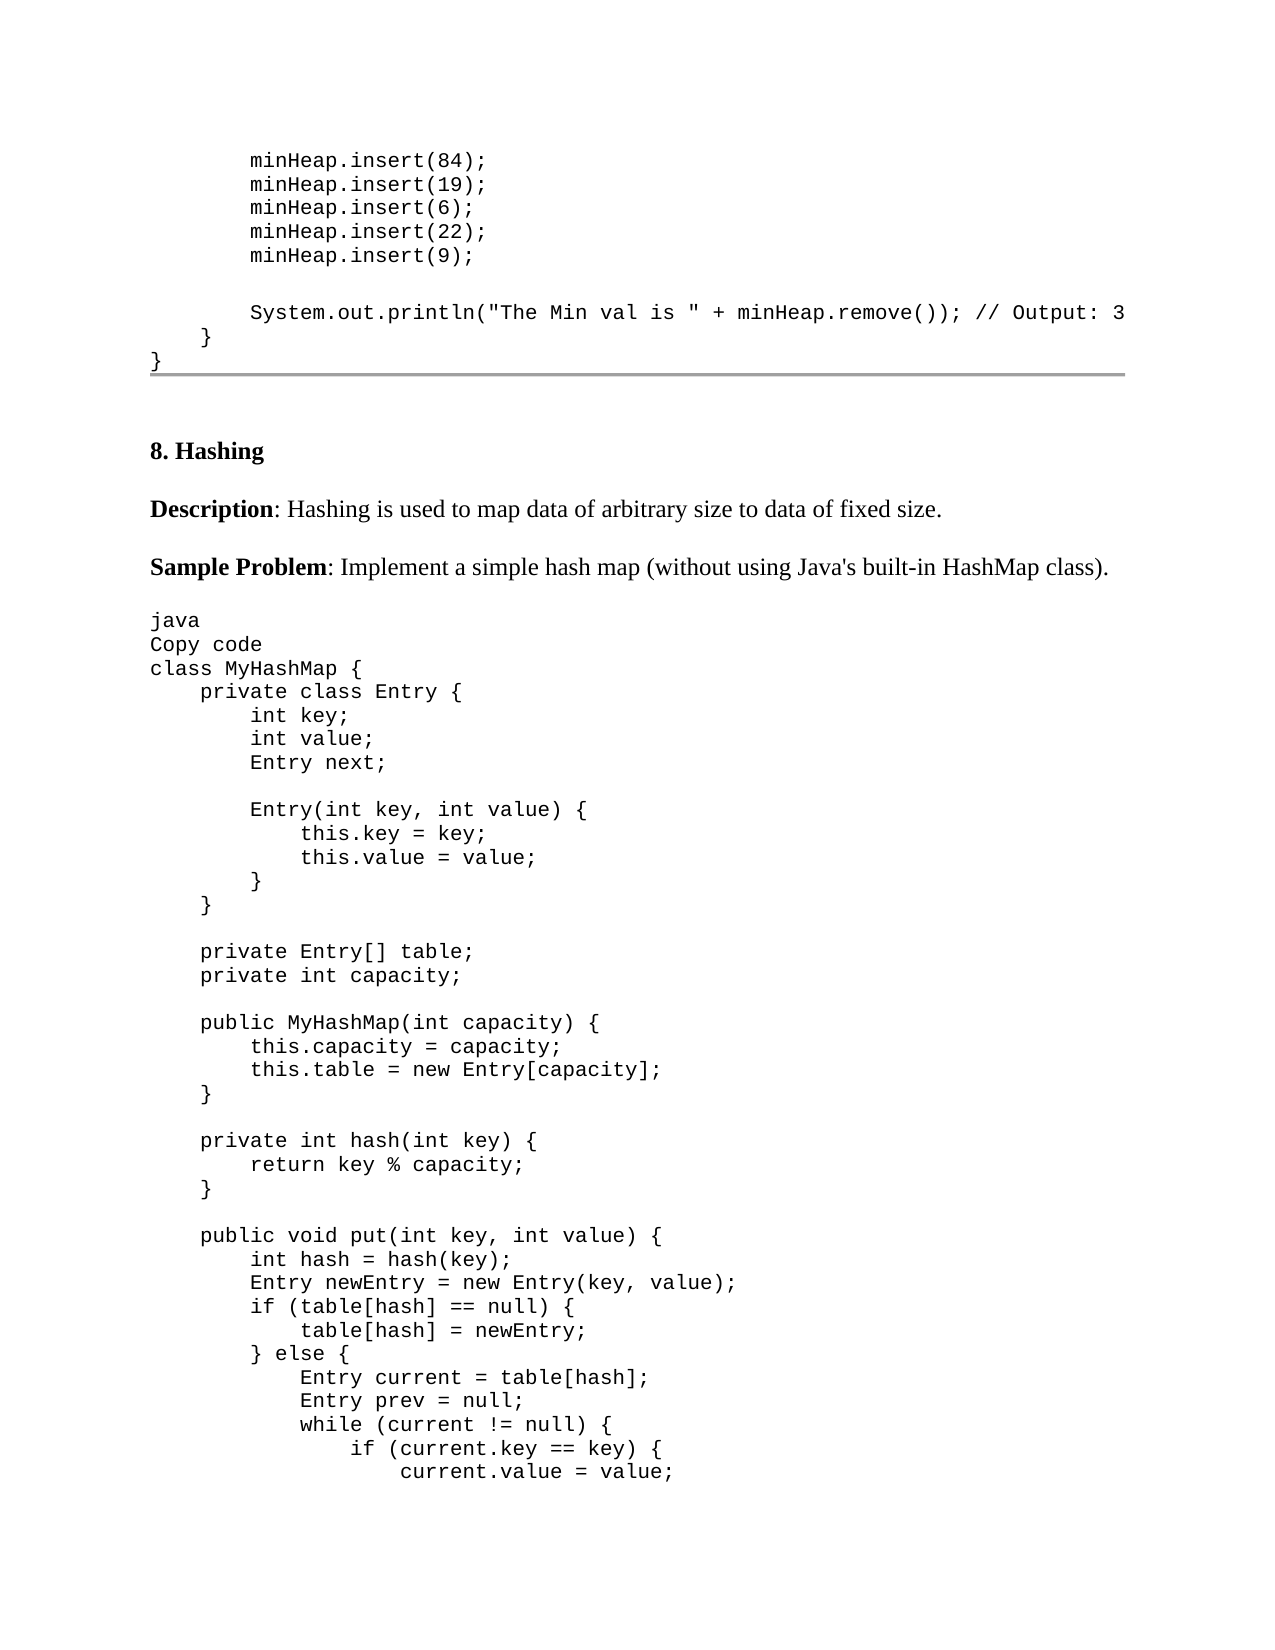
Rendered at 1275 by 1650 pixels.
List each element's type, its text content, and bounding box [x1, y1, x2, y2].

text minHeap.insert(84); [150, 150, 1125, 174]
text Description: Hashing is used to map data of arbitrary size to data of fixed size. [150, 494, 1125, 523]
text minHeap.insert(6); [150, 197, 1125, 221]
text } [150, 1083, 1125, 1107]
text public void put(int key, int value) { [150, 1225, 1125, 1249]
text table[hash] = newEntry; [150, 1319, 1125, 1343]
text } [150, 349, 1125, 373]
text current.value = value; [150, 1461, 1125, 1485]
text java [150, 610, 1125, 634]
text Entry current = table[hash]; [150, 1367, 1125, 1391]
text Entry prev = null; [150, 1391, 1125, 1414]
text this.key = key; [150, 823, 1125, 847]
text this.value = value; [150, 847, 1125, 870]
text minHeap.insert(22); [150, 221, 1125, 244]
text System.out.println("The Min val is " + minHeap.remove()); // Output: 3 [150, 302, 1125, 326]
text } else { [150, 1343, 1125, 1367]
text class MyHashMap { [150, 657, 1125, 681]
text int hash = hash(key); [150, 1249, 1125, 1272]
text 8. Hashing [150, 436, 1125, 465]
text this.table = new Entry[capacity]; [150, 1059, 1125, 1083]
text private class Entry { [150, 681, 1125, 705]
text private int hash(int key) { [150, 1130, 1125, 1154]
text } [150, 1178, 1125, 1201]
text } [150, 326, 1125, 349]
text private Entry[] table; [150, 941, 1125, 965]
text public MyHashMap(int capacity) { [150, 1012, 1125, 1036]
text } [150, 870, 1125, 894]
text if (current.key == key) { [150, 1438, 1125, 1461]
text Entry(int key, int value) { [150, 799, 1125, 823]
text int key; [150, 705, 1125, 728]
text return key % capacity; [150, 1154, 1125, 1178]
text } [150, 894, 1125, 918]
text minHeap.insert(19); [150, 174, 1125, 197]
text if (table[hash] == null) { [150, 1296, 1125, 1319]
text Entry next; [150, 752, 1125, 776]
text Entry newEntry = new Entry(key, value); [150, 1272, 1125, 1296]
text private int capacity; [150, 965, 1125, 988]
text Copy code [150, 634, 1125, 657]
text int value; [150, 728, 1125, 752]
text minHeap.insert(9); [150, 244, 1125, 268]
text this.capacity = capacity; [150, 1036, 1125, 1059]
text while (current != null) { [150, 1414, 1125, 1438]
text Sample Problem: Implement a simple hash map (without using Java's built-in HashMap class). [150, 552, 1125, 581]
